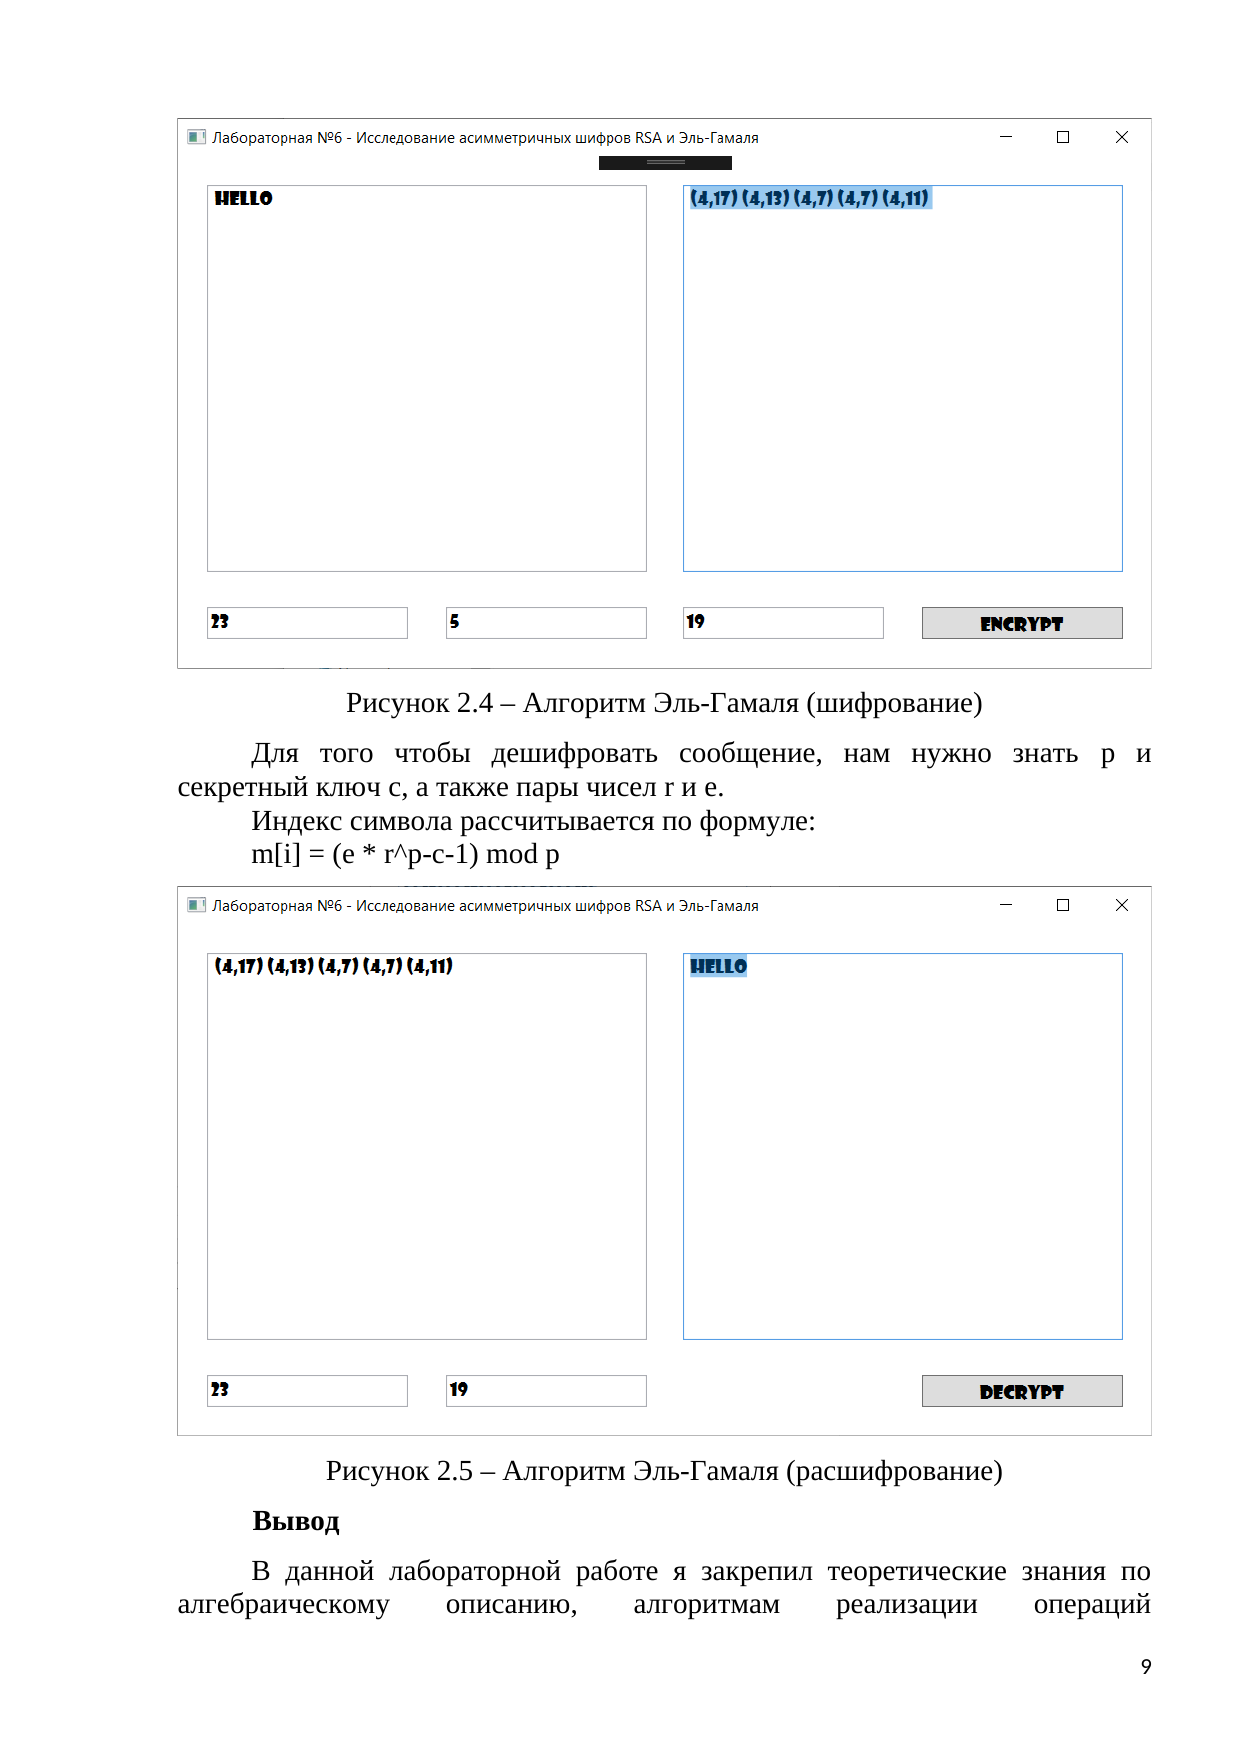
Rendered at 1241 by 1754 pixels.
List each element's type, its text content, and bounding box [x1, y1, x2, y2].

text Рисунок 2.4 – Алгоритм Эль-Гамаля (шифрование) [177, 685, 1152, 719]
text Для того чтобы дешифровать сообщение, нам нужно знать p и секретный ключ c, а также пары чисел r и e. [177, 736, 1152, 803]
text Индекс символа рассчитывается по формуле: [177, 803, 1152, 836]
picture [177, 118, 1152, 669]
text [177, 1553, 1152, 1620]
text Рисунок 2.5 – Алгоритм Эль-Гамаля (расшифрование) [177, 1453, 1152, 1486]
text Вывод [177, 1503, 1152, 1536]
picture [177, 886, 1152, 1436]
text m[i] = (e * r^р-c-1) mod p [177, 836, 1152, 870]
